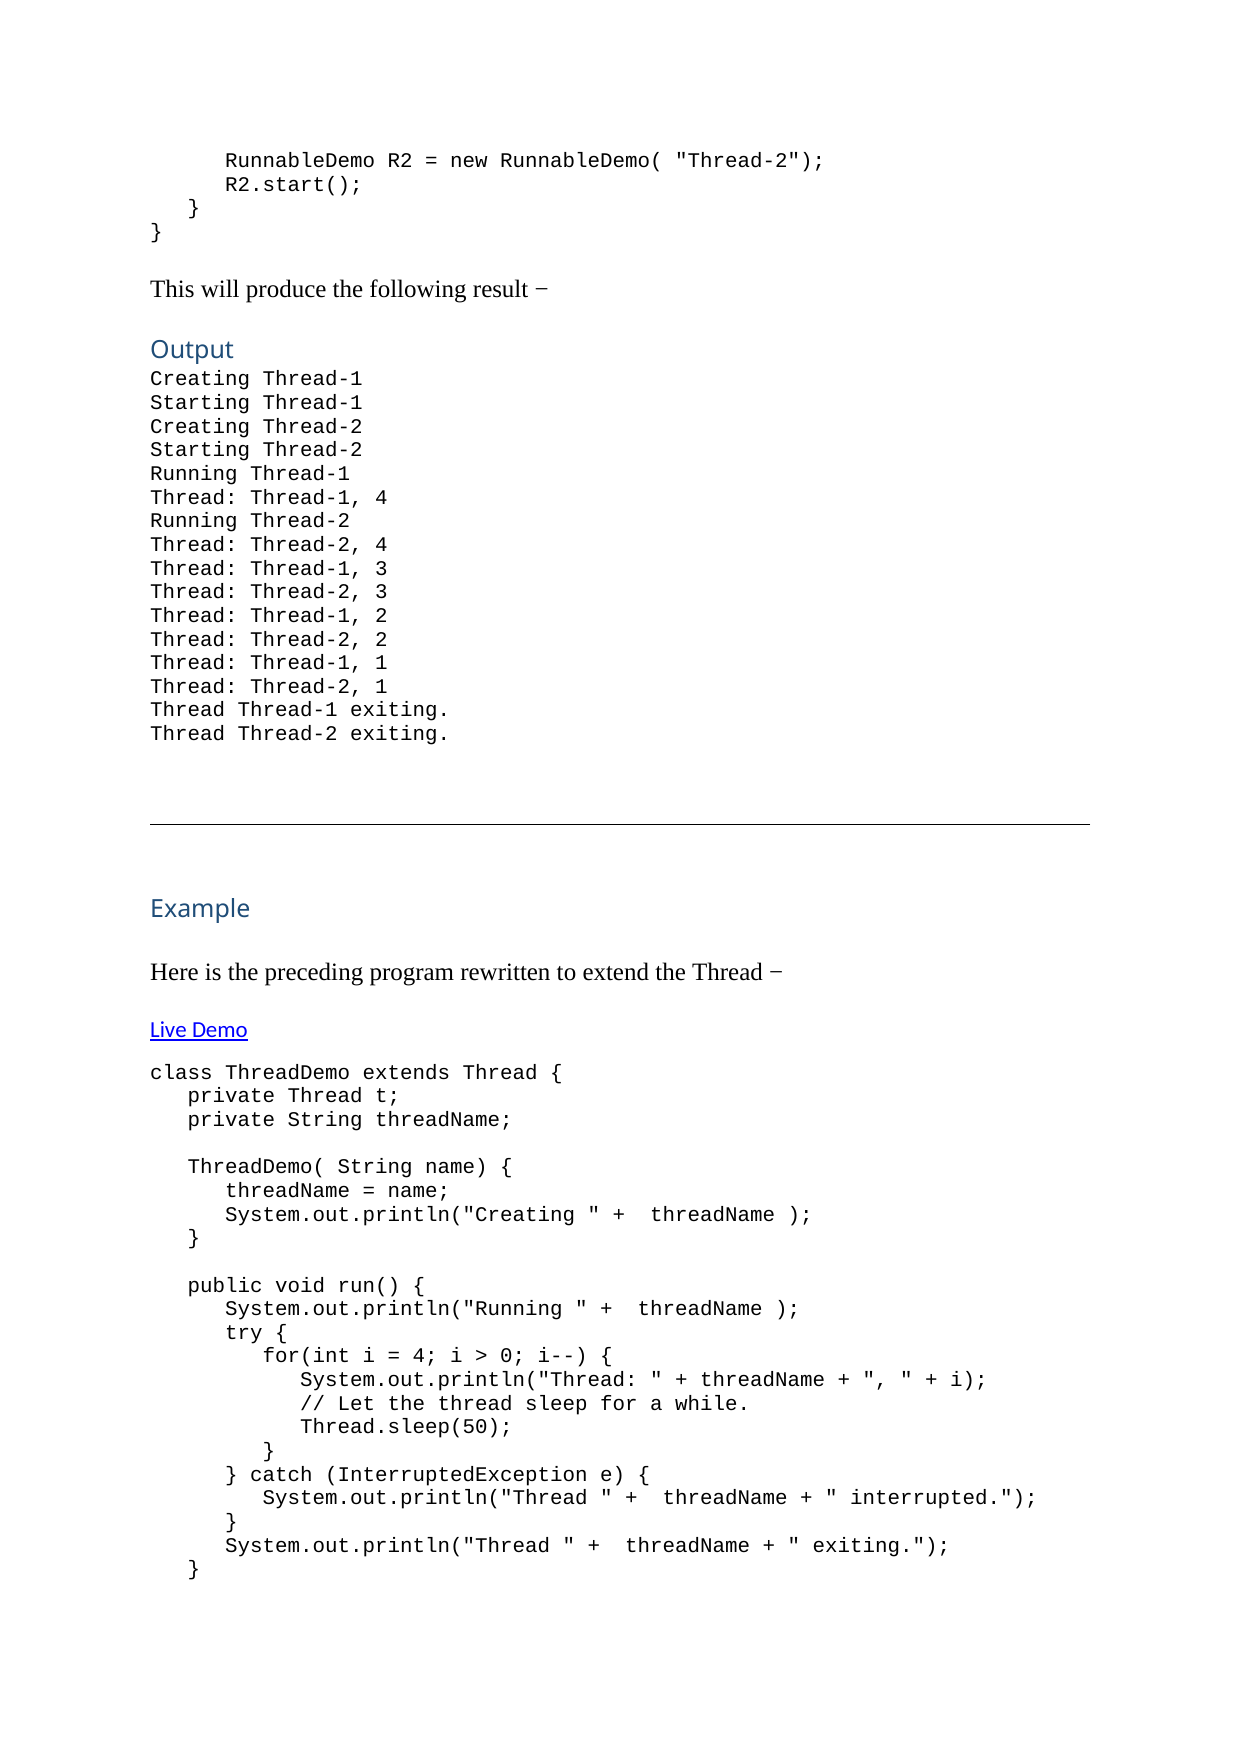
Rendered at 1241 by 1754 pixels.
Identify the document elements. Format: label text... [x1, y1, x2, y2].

text Thread: Thread-1, 4 [150, 487, 1090, 510]
text } [150, 1511, 1090, 1535]
text System.out.println("Running " + threadName ); [150, 1298, 1090, 1322]
subtitle Output [150, 332, 1090, 366]
subtitle Example [150, 891, 1090, 925]
text for(int i = 4; i > 0; i--) { [150, 1346, 1090, 1369]
text public void run() { [150, 1274, 1090, 1298]
text RunnableDemo R2 = new RunnableDemo( "Thread-2"); [150, 150, 1090, 174]
text ThreadDemo( String name) { [150, 1156, 1090, 1180]
text Here is the preceding program rewritten to extend the Thread − [150, 957, 1090, 986]
text Thread: Thread-1, 2 [150, 605, 1090, 628]
text Thread: Thread-2, 3 [150, 581, 1090, 605]
text class ThreadDemo extends Thread { [150, 1062, 1090, 1085]
text Thread.sleep(50); [150, 1416, 1090, 1440]
text Thread: Thread-2, 4 [150, 534, 1090, 558]
text } [150, 1558, 1090, 1582]
text private Thread t; [150, 1085, 1090, 1109]
text Running Thread-1 [150, 463, 1090, 487]
text Thread: Thread-1, 3 [150, 558, 1090, 581]
text Live Demo [150, 1015, 1090, 1043]
text } [150, 197, 1090, 221]
text try { [150, 1322, 1090, 1346]
text System.out.println("Thread " + threadName + " interrupted."); [150, 1487, 1090, 1511]
text } [150, 221, 1090, 244]
text // Let the thread sleep for a while. [150, 1393, 1090, 1416]
text } catch (InterruptedException e) { [150, 1464, 1090, 1487]
text Thread: Thread-1, 1 [150, 652, 1090, 676]
text private String threadName; [150, 1109, 1090, 1133]
text Creating Thread-2 [150, 416, 1090, 439]
text System.out.println("Thread " + threadName + " exiting."); [150, 1535, 1090, 1558]
text R2.start(); [150, 174, 1090, 197]
text Thread: Thread-2, 1 [150, 676, 1090, 699]
text } [150, 1440, 1090, 1464]
text Creating Thread-1 [150, 368, 1090, 392]
text threadName = name; [150, 1180, 1090, 1204]
text Running Thread-2 [150, 510, 1090, 534]
text System.out.println("Creating " + threadName ); [150, 1204, 1090, 1227]
text Starting Thread-1 [150, 392, 1090, 416]
text Thread: Thread-2, 2 [150, 628, 1090, 652]
text Thread Thread-1 exiting. [150, 699, 1090, 723]
text } [150, 1227, 1090, 1251]
text Starting Thread-2 [150, 439, 1090, 463]
text This will produce the following result − [150, 274, 1090, 302]
text Thread Thread-2 exiting. [150, 723, 1090, 747]
text System.out.println("Thread: " + threadName + ", " + i); [150, 1369, 1090, 1393]
